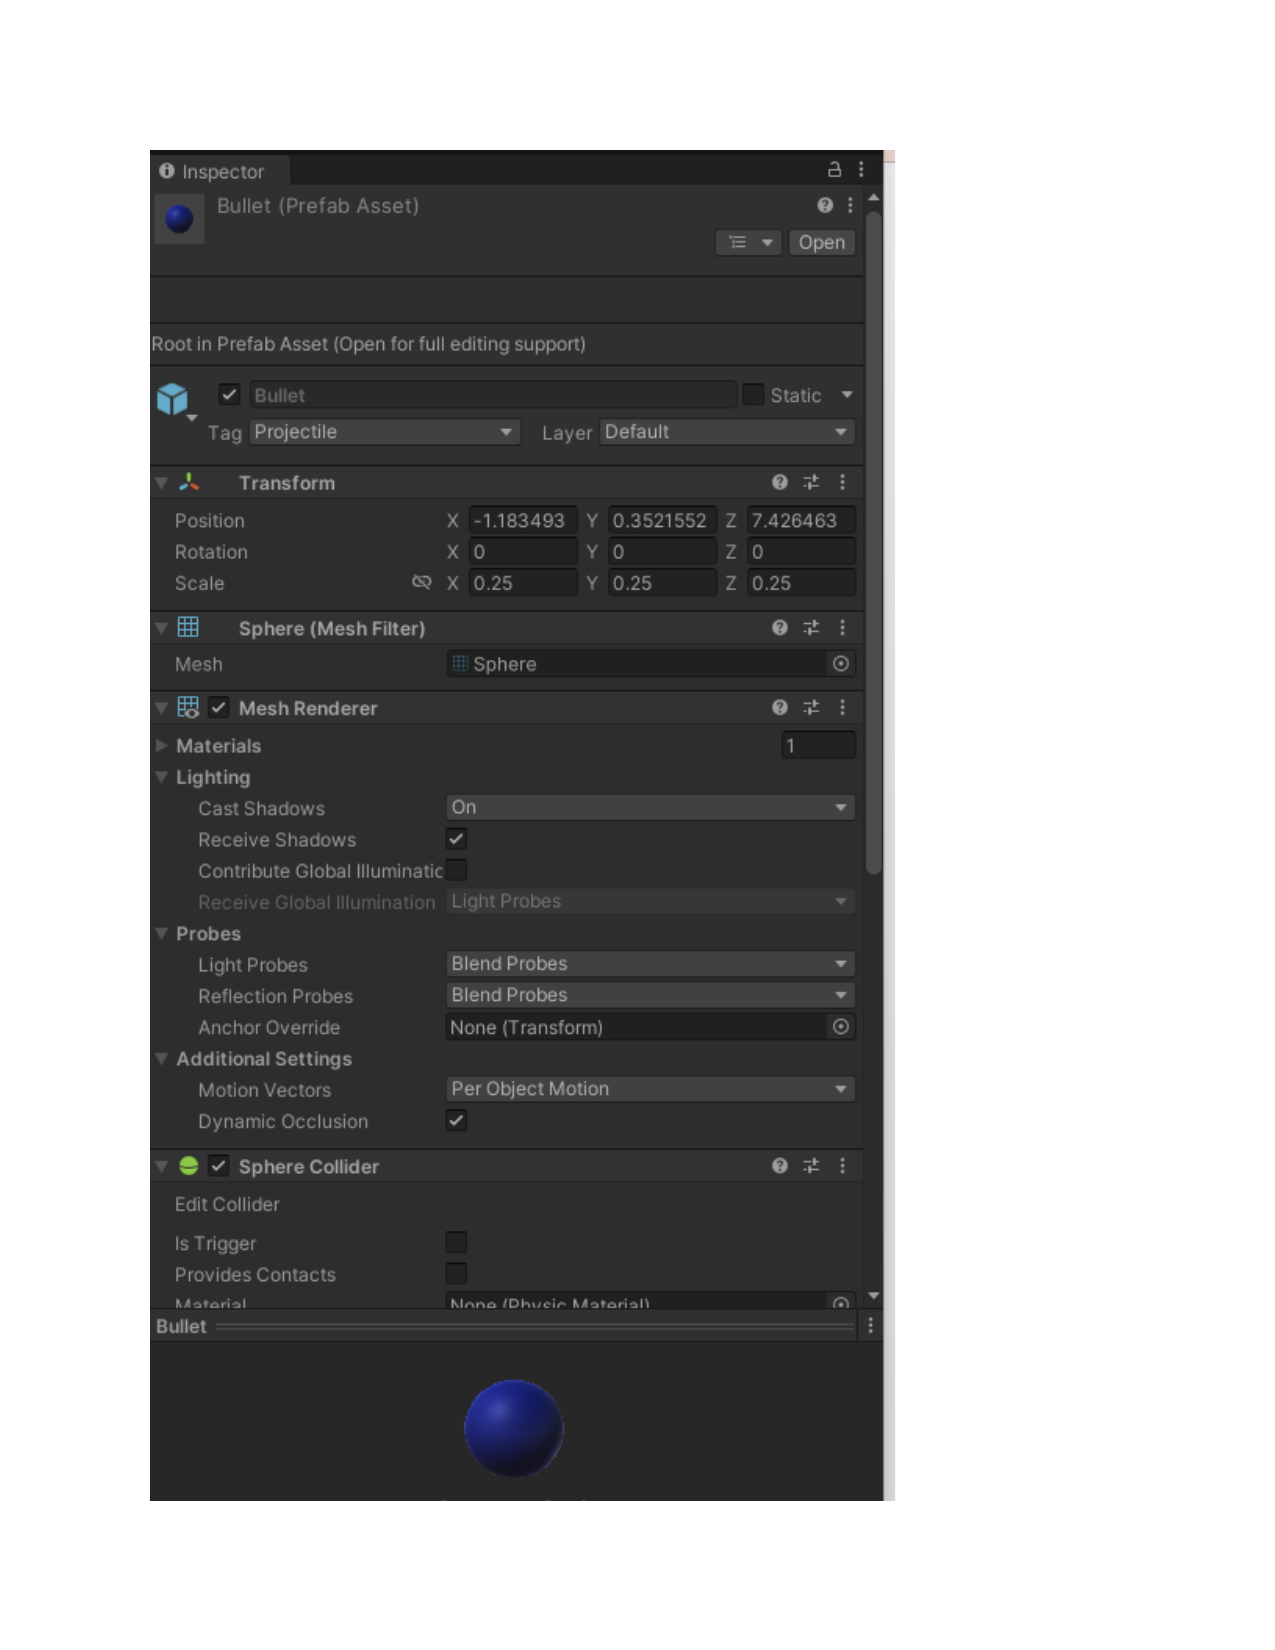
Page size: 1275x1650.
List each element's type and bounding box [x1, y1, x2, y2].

picture [150, 150, 896, 1501]
